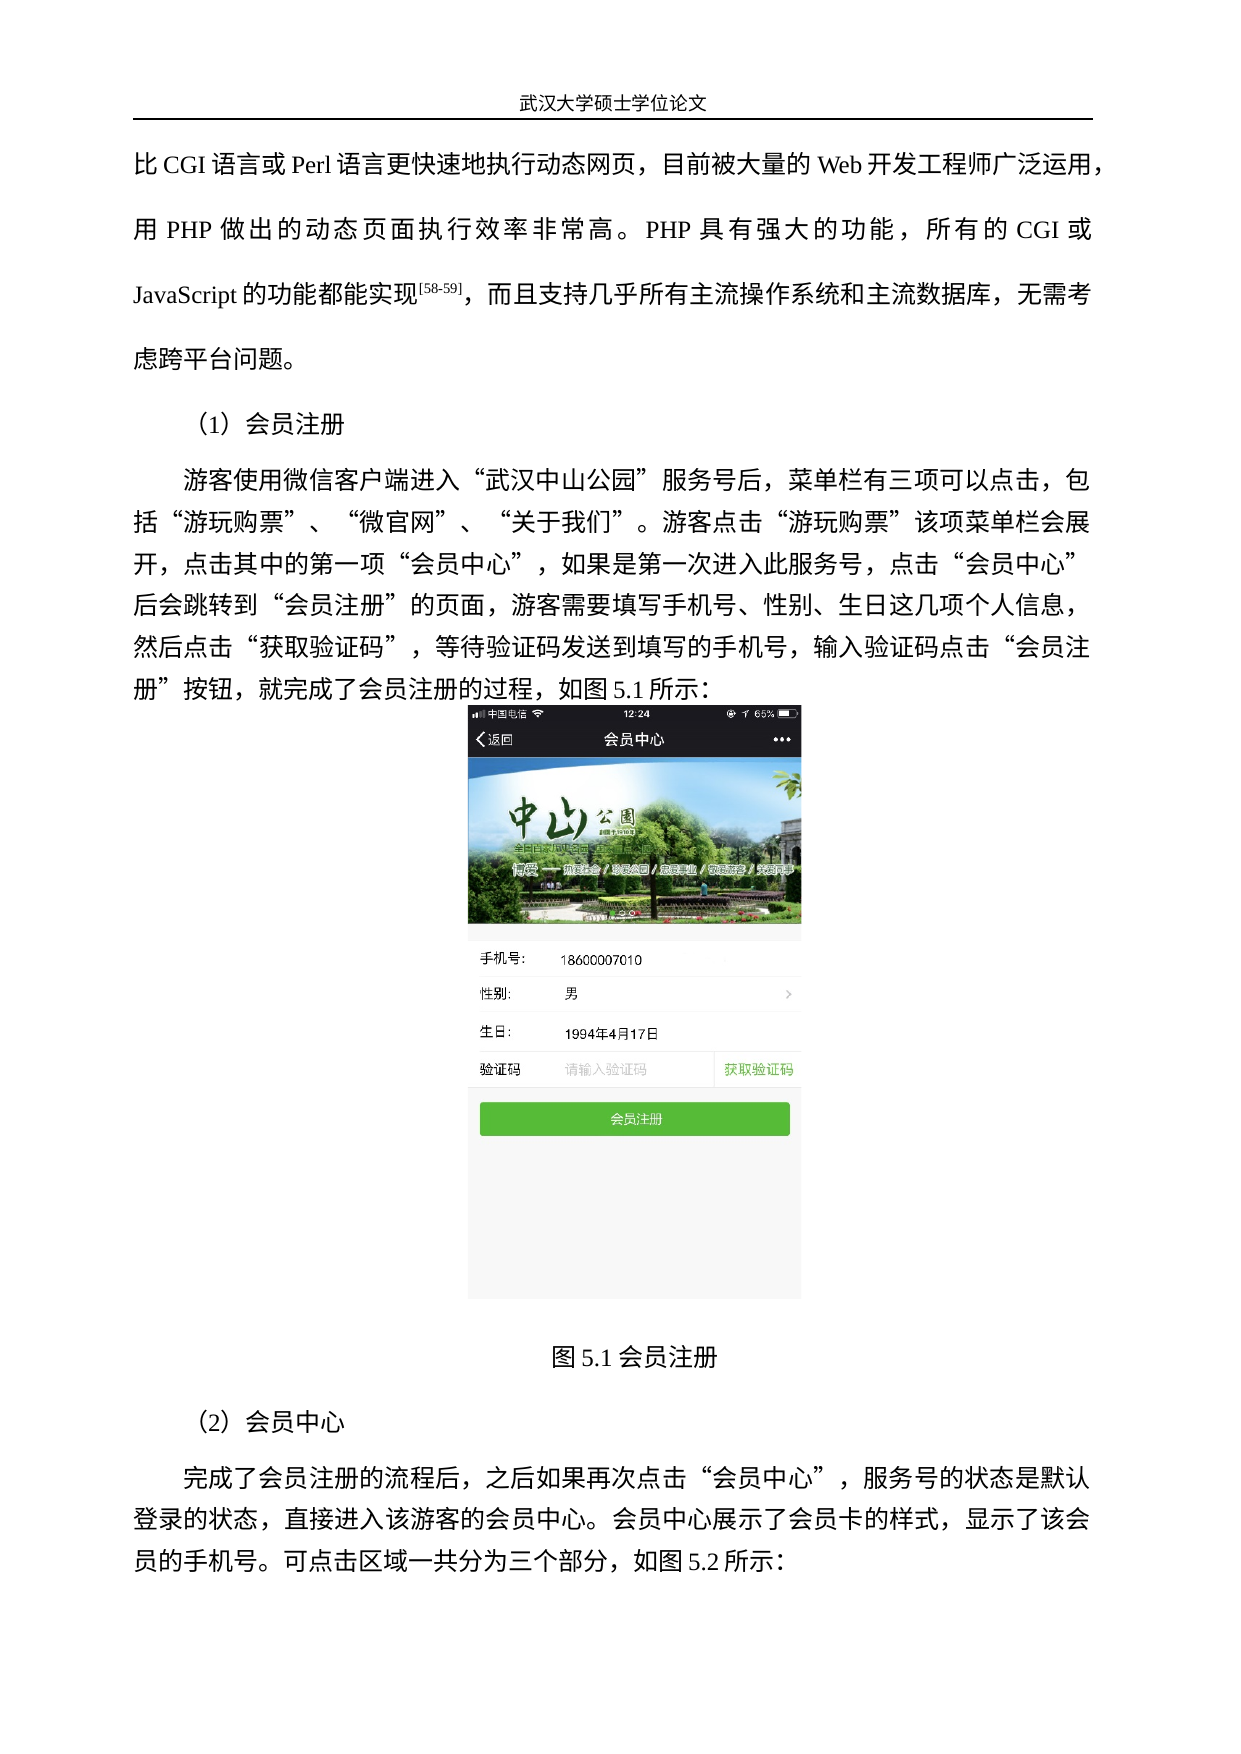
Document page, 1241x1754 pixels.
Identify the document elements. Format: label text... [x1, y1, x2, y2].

text 图5.1 会员注册 [133, 1323, 1093, 1388]
list 完成了会员注册的流程后，之后如果再次点击“会员中心”，服务号的状态是默认登录的状态，直接进入该游客的会员中心。会员中心展示了会员卡的样式，显示了该会员的手机号。可点击区域一共分为三个部分，如图5.2所示： [133, 1453, 1093, 1578]
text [133, 130, 1093, 390]
list 游客使用微信客户端进入“武汉中山公园”服务号后，菜单栏有三项可以点击，包括“游玩购票”、“微官网”、“关于我们”。游客点击“游玩购票”该项菜单栏会展开，点击其中的第一项“会员中心”，如果是第一次进入此服务号，点击“会员中心”后会跳转到“会员注册”的页面，游客需要填写手机号、性别、生日这几项个人信息，然后点击“获取验证码”，等待验证码发送到填写的手机号，输入验证码点击“会员注册”按钮，就完成了会员注册的过程，如图5.1所示： [133, 455, 1093, 705]
text （1）会员注册 [133, 390, 1093, 455]
text （2）会员中心 [133, 1388, 1093, 1453]
picture [467, 705, 802, 1299]
